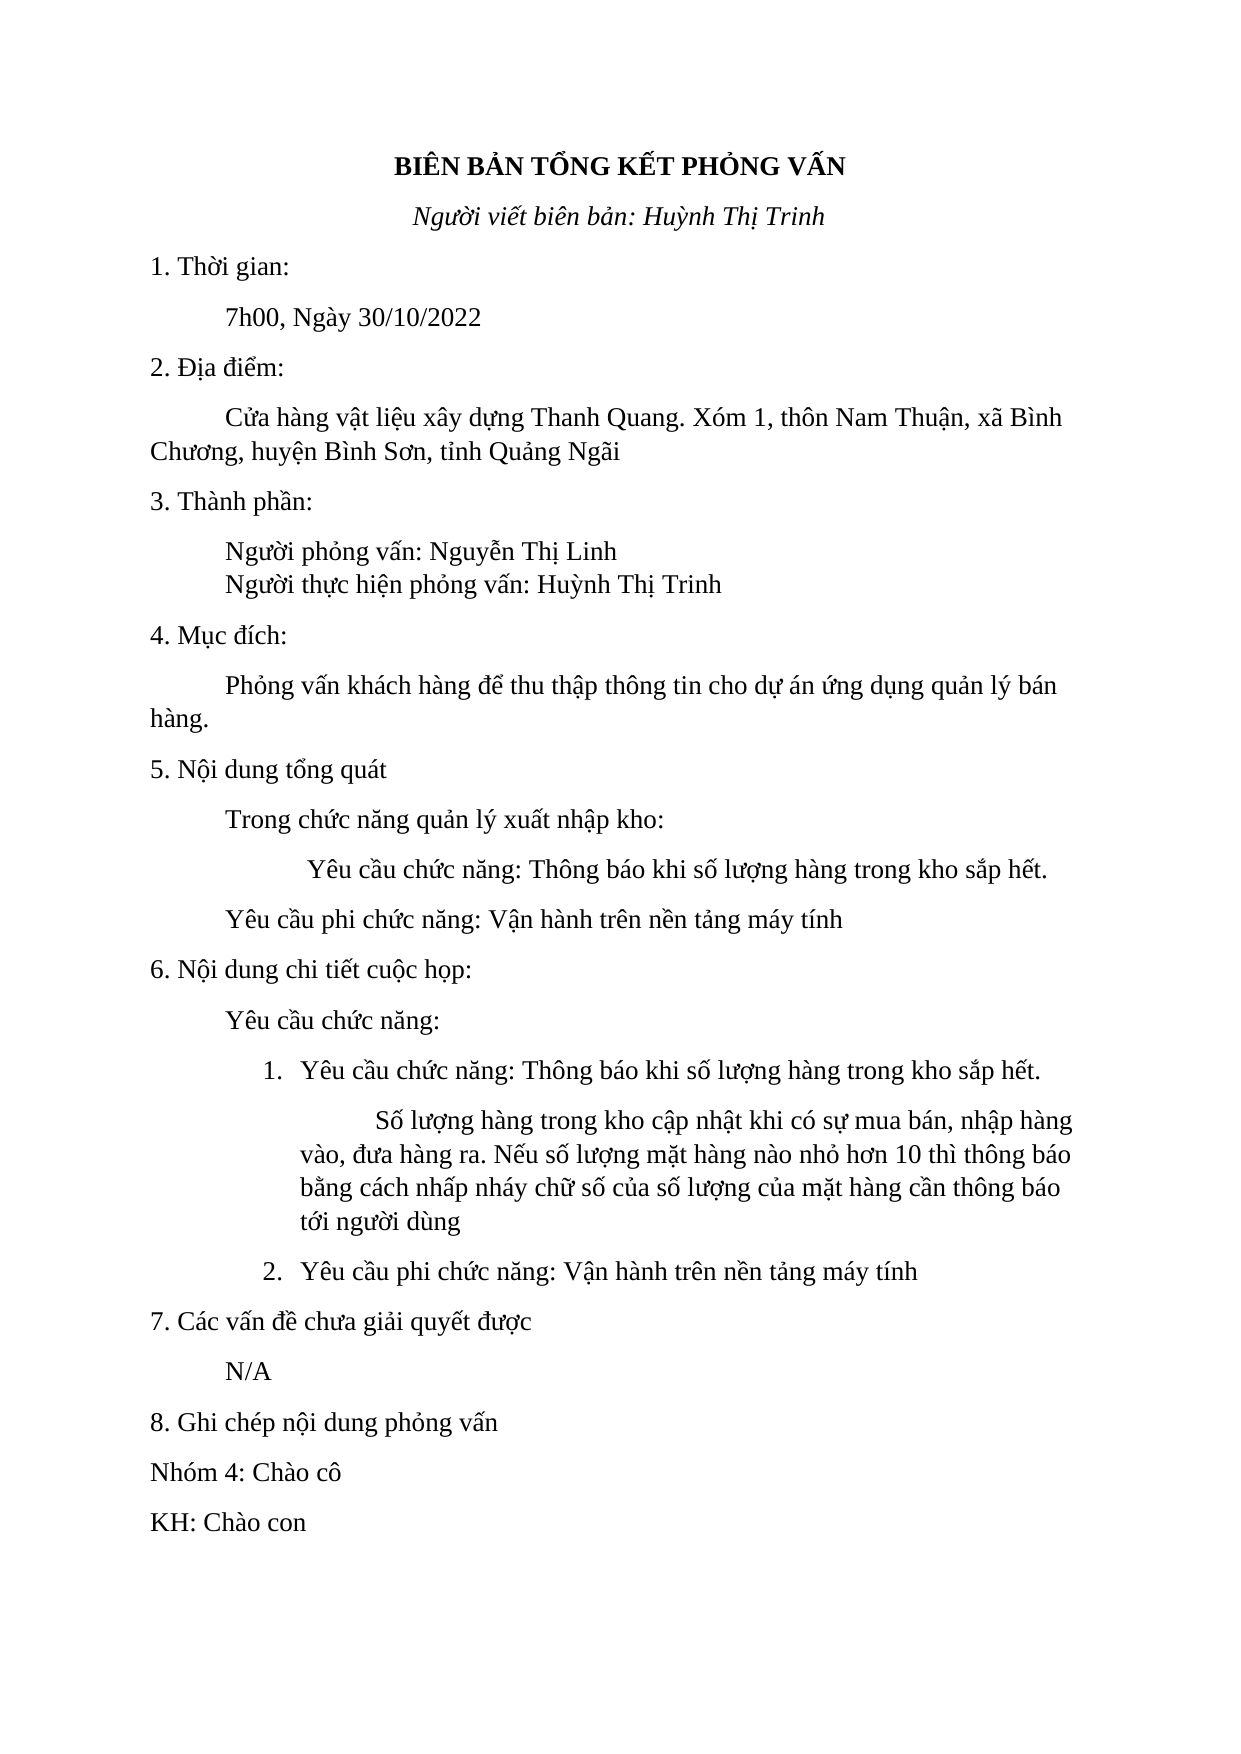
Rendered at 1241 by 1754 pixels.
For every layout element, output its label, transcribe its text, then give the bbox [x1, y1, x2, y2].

text 6. Nội dung chi tiết cuộc họp: [150, 953, 1090, 985]
text BIÊN BẢN TỔNG KẾT PHỎNG VẤN [150, 150, 1090, 181]
text 7. Các vấn đề chưa giải quyết được [150, 1305, 1090, 1336]
text Cửa hàng vật liệu xây dựng Thanh Quang. Xóm 1, thôn Nam Thuận, xã Bình Chương, huyện Bình Sơn, tỉnh Quảng Ngãi [150, 401, 1090, 466]
text Người thực hiện phỏng vấn: Huỳnh Thị Trinh [225, 568, 1090, 600]
list Yêu cầu phi chức năng: Vận hành trên nền tảng máy tính [262, 1255, 1090, 1286]
text Yêu cầu chức năng: Thông báo khi số lượng hàng trong kho sắp hết. [225, 853, 1090, 884]
text Phỏng vấn khách hàng để thu thập thông tin cho dự án ứng dụng quản lý bán hàng. [150, 669, 1090, 734]
text 2. Địa điểm: [150, 351, 1090, 382]
text 3. Thành phần: [150, 485, 1090, 516]
text 8. Ghi chép nội dung phỏng vấn [150, 1406, 1090, 1437]
text Người phỏng vấn: Nguyễn Thị Linh [225, 535, 1090, 566]
text Số lượng hàng trong kho cập nhật khi có sự mua bán, nhập hàng vào, đưa hàng ra. Nếu số lượng mặt hàng nào nhỏ hơn 10 thì thông báo bằng cách nhấp nháy chữ số của số lượng của mặt hàng cần thông báo tới người dùng [300, 1104, 1090, 1236]
text Yêu cầu phi chức năng: Vận hành trên nền tảng máy tính [150, 903, 1090, 934]
text 1. Thời gian: [150, 250, 1090, 282]
text Nhóm 4: Chào cô [150, 1456, 1090, 1487]
text 4. Mục đích: [150, 619, 1090, 650]
text 7h00, Ngày 30/10/2022 [150, 301, 1090, 332]
text 5. Nội dung tổng quát [150, 753, 1090, 784]
text Yêu cầu chức năng: [150, 1004, 1090, 1035]
text Người viết biên bản: Huỳnh Thị Trinh [150, 200, 1090, 231]
text Trong chức năng quản lý xuất nhập kho: [150, 803, 1090, 834]
list Yêu cầu chức năng: Thông báo khi số lượng hàng trong kho sắp hết. [262, 1054, 1090, 1085]
text KH: Chào con [150, 1506, 1090, 1537]
text N/A [225, 1355, 1090, 1387]
